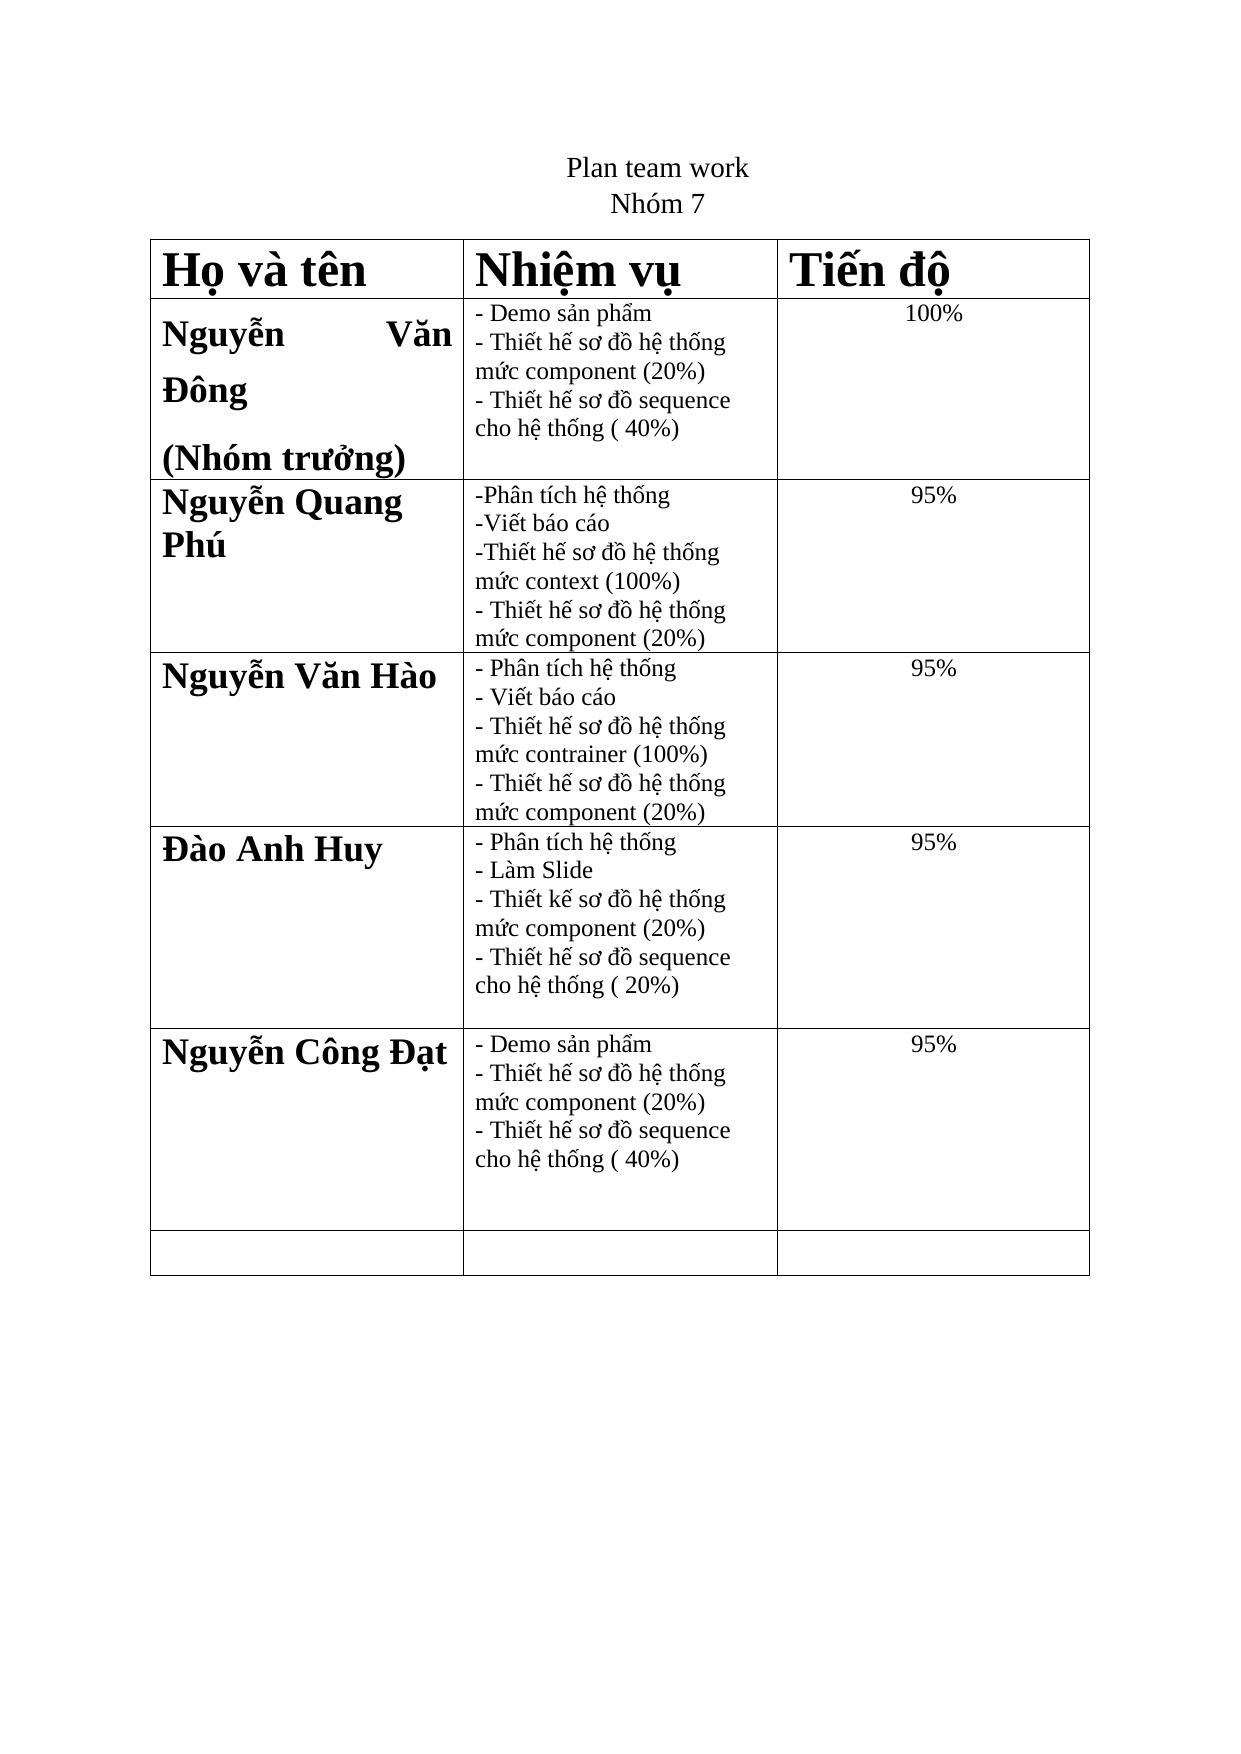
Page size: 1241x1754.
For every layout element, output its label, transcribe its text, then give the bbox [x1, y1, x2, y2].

table_cell -Phân tích hệ thống -Viết báo cáo -Thiết hế sơ đồ hệ thống mức context (100%) - Thiết hế sơ đồ hệ thống mức component (20%) [464, 480, 777, 652]
table_cell 95% [778, 1029, 1089, 1230]
table_cell Nguyễn Văn Đông (Nhóm trưởng) [151, 299, 463, 479]
table_cell [778, 1231, 1089, 1274]
table_header Tiến độ [778, 240, 1089, 297]
table_header Họ và tên [151, 240, 463, 297]
table_cell 95% [778, 653, 1089, 826]
table_cell Nguyễn Văn Hào [151, 653, 463, 826]
table_cell Nguyễn Quang Phú [151, 480, 463, 652]
list Plan team work [225, 150, 1090, 183]
table_cell 95% [778, 827, 1089, 1028]
table_cell - Demo sản phẩm - Thiết hế sơ đồ hệ thống mức component (20%) - Thiết hế sơ đồ sequence cho hệ thống ( 40%) [464, 1029, 777, 1230]
table_cell [151, 1231, 463, 1274]
list Nhóm 7 [225, 186, 1090, 220]
table_cell - Phân tích hệ thống - Viết báo cáo - Thiết hế sơ đồ hệ thống mức contrainer (100%) - Thiết hế sơ đồ hệ thống mức component (20%) [464, 653, 777, 826]
table_cell 95% [778, 480, 1089, 652]
table_header Nhiệm vụ [464, 240, 777, 297]
table_cell 100% [778, 299, 1089, 479]
table_cell Nguyễn Công Đạt [151, 1029, 463, 1230]
table_cell - Phân tích hệ thống - Làm Slide - Thiết kế sơ đồ hệ thống mức component (20%) - Thiết hế sơ đồ sequence cho hệ thống ( 20%) [464, 827, 777, 1028]
table_cell Đào Anh Huy [151, 827, 463, 1028]
table_cell - Demo sản phẩm - Thiết hế sơ đồ hệ thống mức component (20%) - Thiết hế sơ đồ sequence cho hệ thống ( 40%) [464, 299, 777, 479]
table_cell [464, 1231, 777, 1274]
